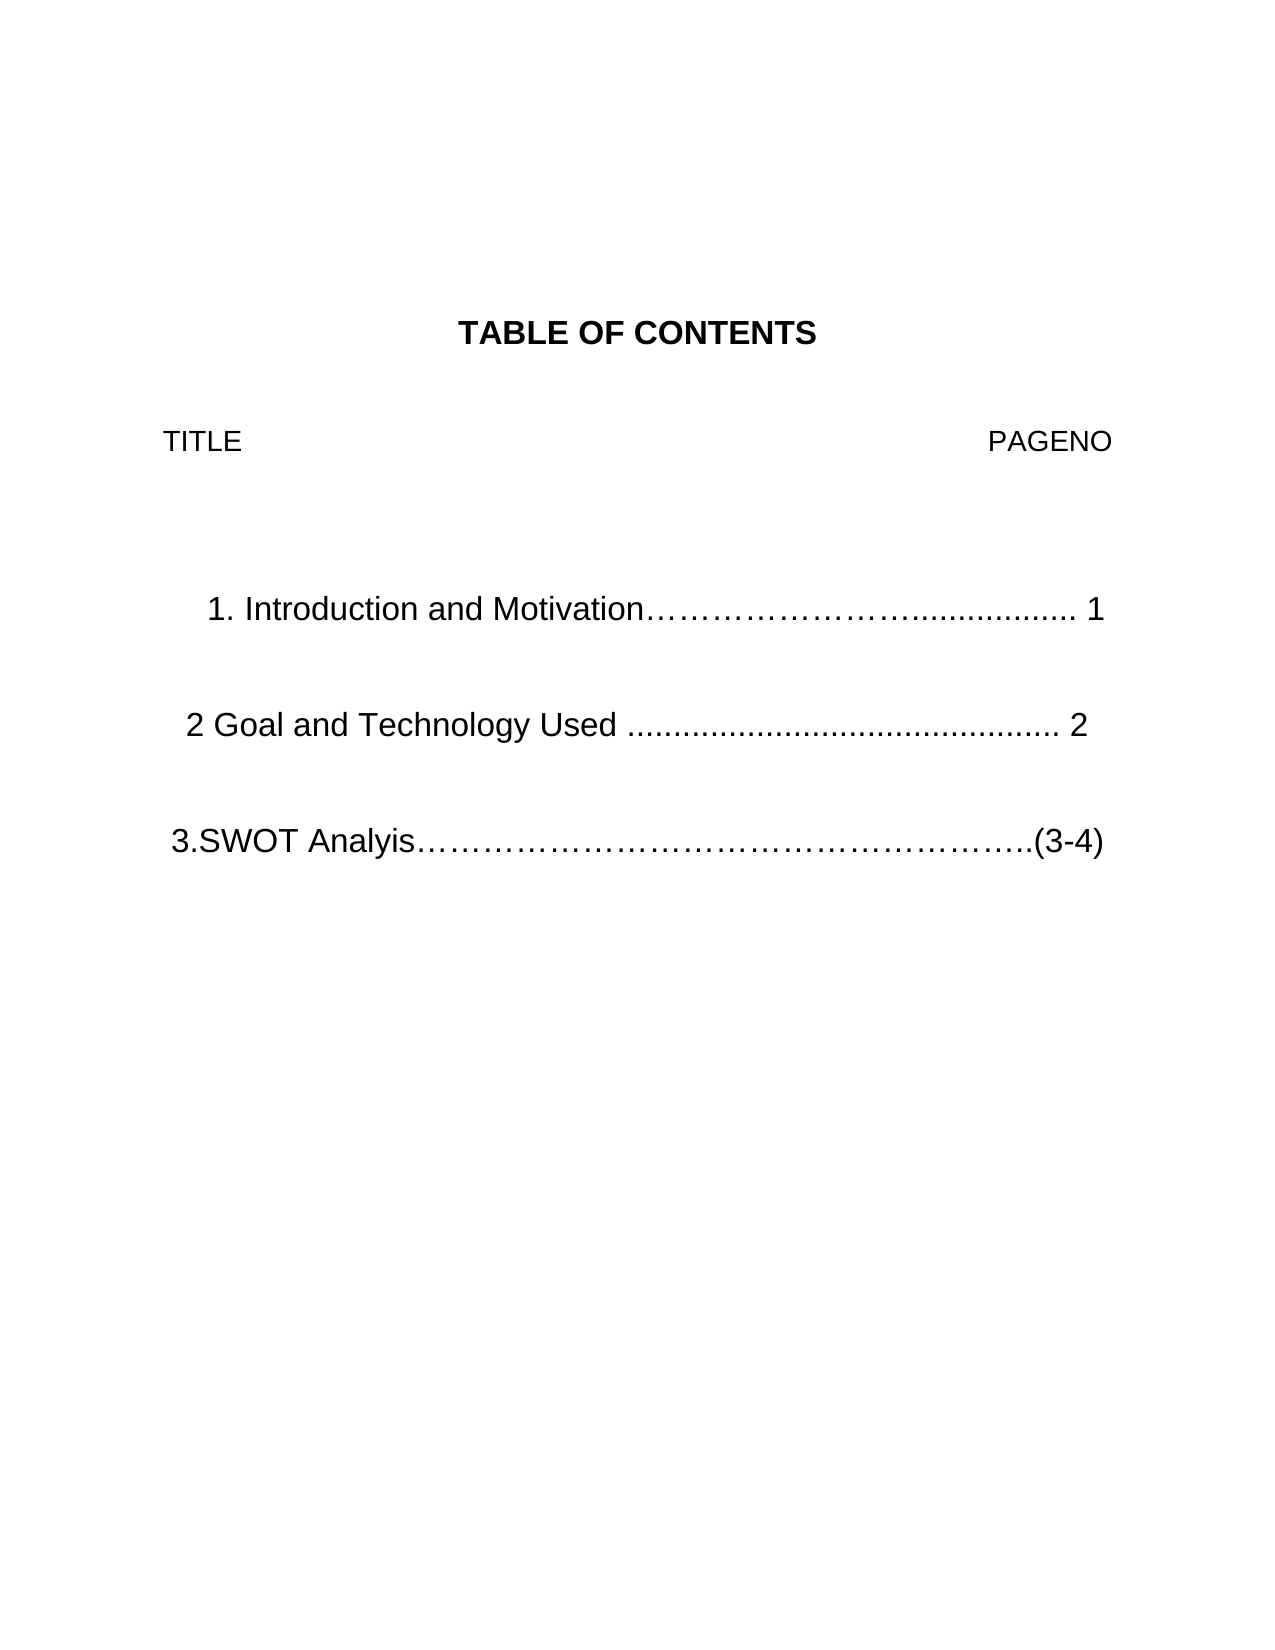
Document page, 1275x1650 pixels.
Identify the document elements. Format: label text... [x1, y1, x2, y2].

text TABLE OF CONTENTS [150, 313, 1125, 352]
text TITLE PAGENO [150, 424, 1125, 458]
list Introduction and Motivation…………………….................. 1 [187, 589, 1125, 627]
text 3.SWOT Analyis………………………………………………..(3-4) [150, 821, 1125, 860]
text 2 Goal and Technology Used ............................................... 2 [150, 705, 1125, 743]
